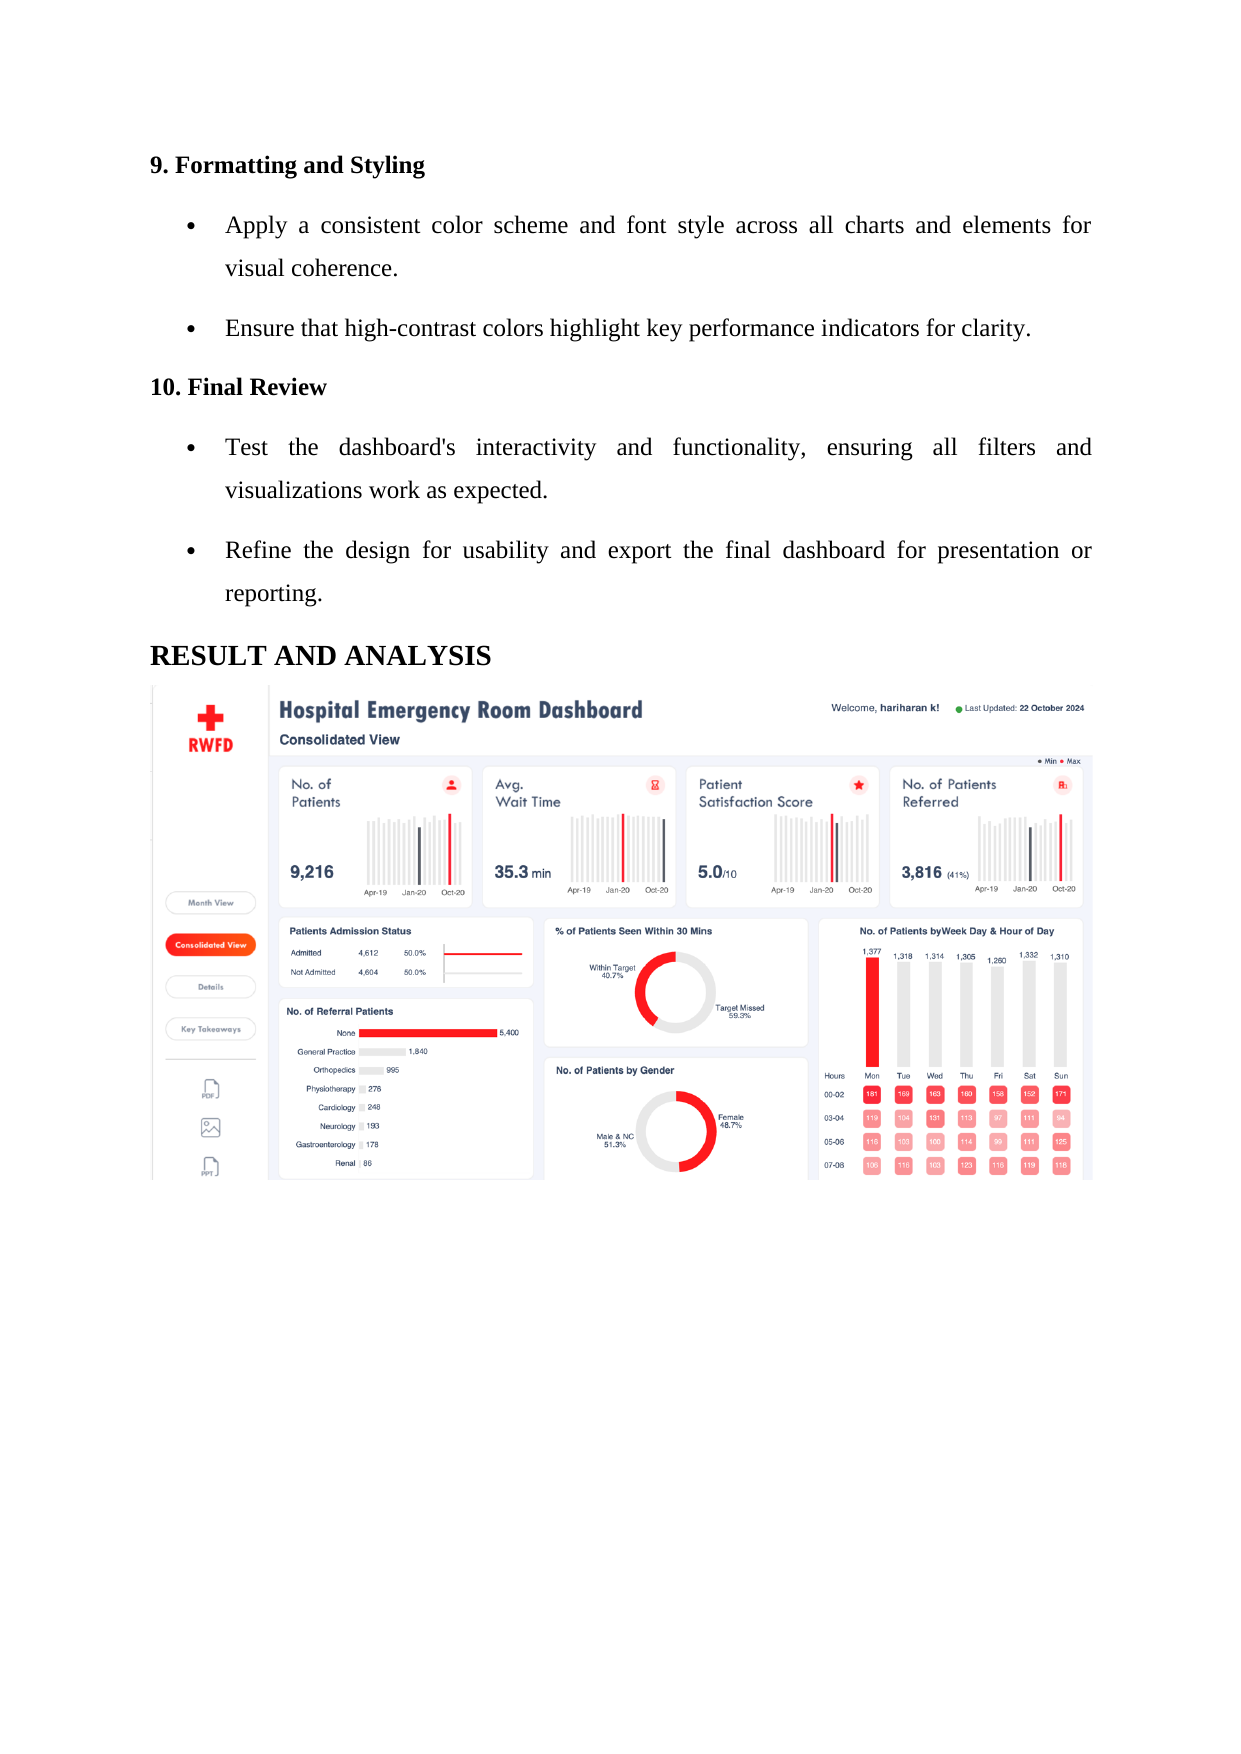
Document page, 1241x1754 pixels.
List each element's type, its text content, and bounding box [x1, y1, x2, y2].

text RESULT AND ANALYSIS [150, 638, 1093, 685]
list Ensure that high-contrast colors highlight key performance indicators for clarity. [187, 313, 1093, 341]
text 10. Final Review [150, 372, 1093, 401]
list Test the dashboard's interactivity and functionality, ensuring all filters and visualizations work as expected. [187, 432, 1093, 504]
picture [150, 685, 1093, 1180]
list Apply a consistent color scheme and font style across all charts and elements for visual coherence. [187, 210, 1093, 282]
list Refine the design for usability and export the final dashboard for presentation or reporting. [187, 535, 1093, 607]
text 9. Formatting and Styling [150, 150, 1093, 179]
